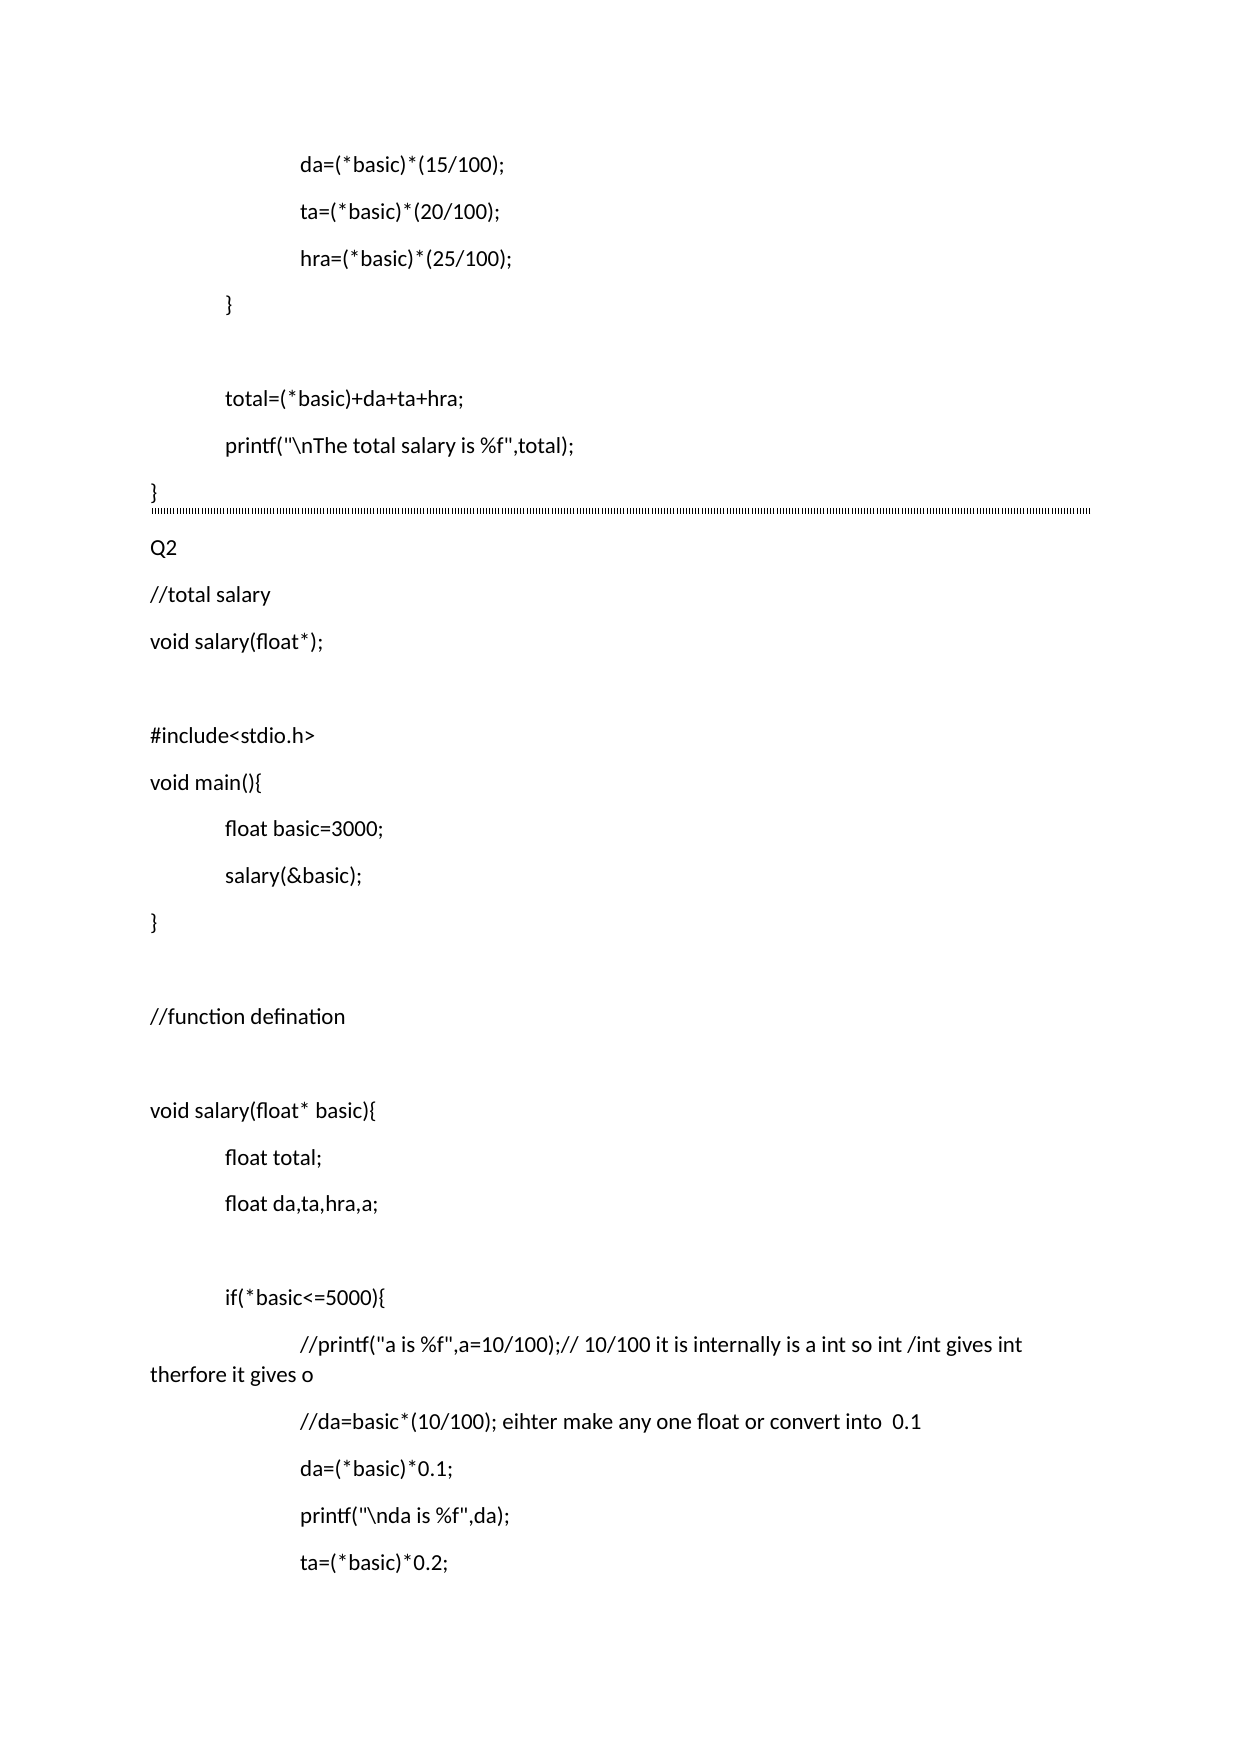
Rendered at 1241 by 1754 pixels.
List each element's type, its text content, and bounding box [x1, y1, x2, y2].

text da=(*basic)*(15/100); [150, 150, 1090, 178]
text ta=(*basic)*(20/100); [150, 197, 1090, 225]
text if(*basic<=5000){ [150, 1283, 1090, 1311]
text salary(&basic); [150, 861, 1090, 889]
text //da=basic*(10/100); eihter make any one float or convert into 0.1 [150, 1407, 1090, 1435]
text //printf("a is %f",a=10/100);// 10/100 it is internally is a int so int /int gives int therfore it gives o [150, 1330, 1090, 1388]
text float basic=3000; [150, 814, 1090, 843]
text void main(){ [150, 768, 1090, 796]
text printf("\nThe total salary is %f",total); [150, 431, 1090, 459]
text } [150, 478, 1090, 514]
text float da,ta,hra,a; [150, 1189, 1090, 1218]
text hra=(*basic)*(25/100); [150, 244, 1090, 272]
text void salary(float* basic){ [150, 1096, 1090, 1124]
text //function defination [150, 1002, 1090, 1030]
text void salary(float*); [150, 627, 1090, 655]
text Q2 [150, 533, 1090, 561]
text total=(*basic)+da+ta+hra; [150, 384, 1090, 412]
text } [150, 291, 1090, 319]
text } [150, 908, 1090, 936]
text ta=(*basic)*0.2; [150, 1548, 1090, 1576]
text da=(*basic)*0.1; [150, 1454, 1090, 1482]
text #include<stdio.h> [150, 721, 1090, 749]
text float total; [150, 1143, 1090, 1171]
text printf("\nda is %f",da); [150, 1501, 1090, 1529]
text //total salary [150, 580, 1090, 608]
